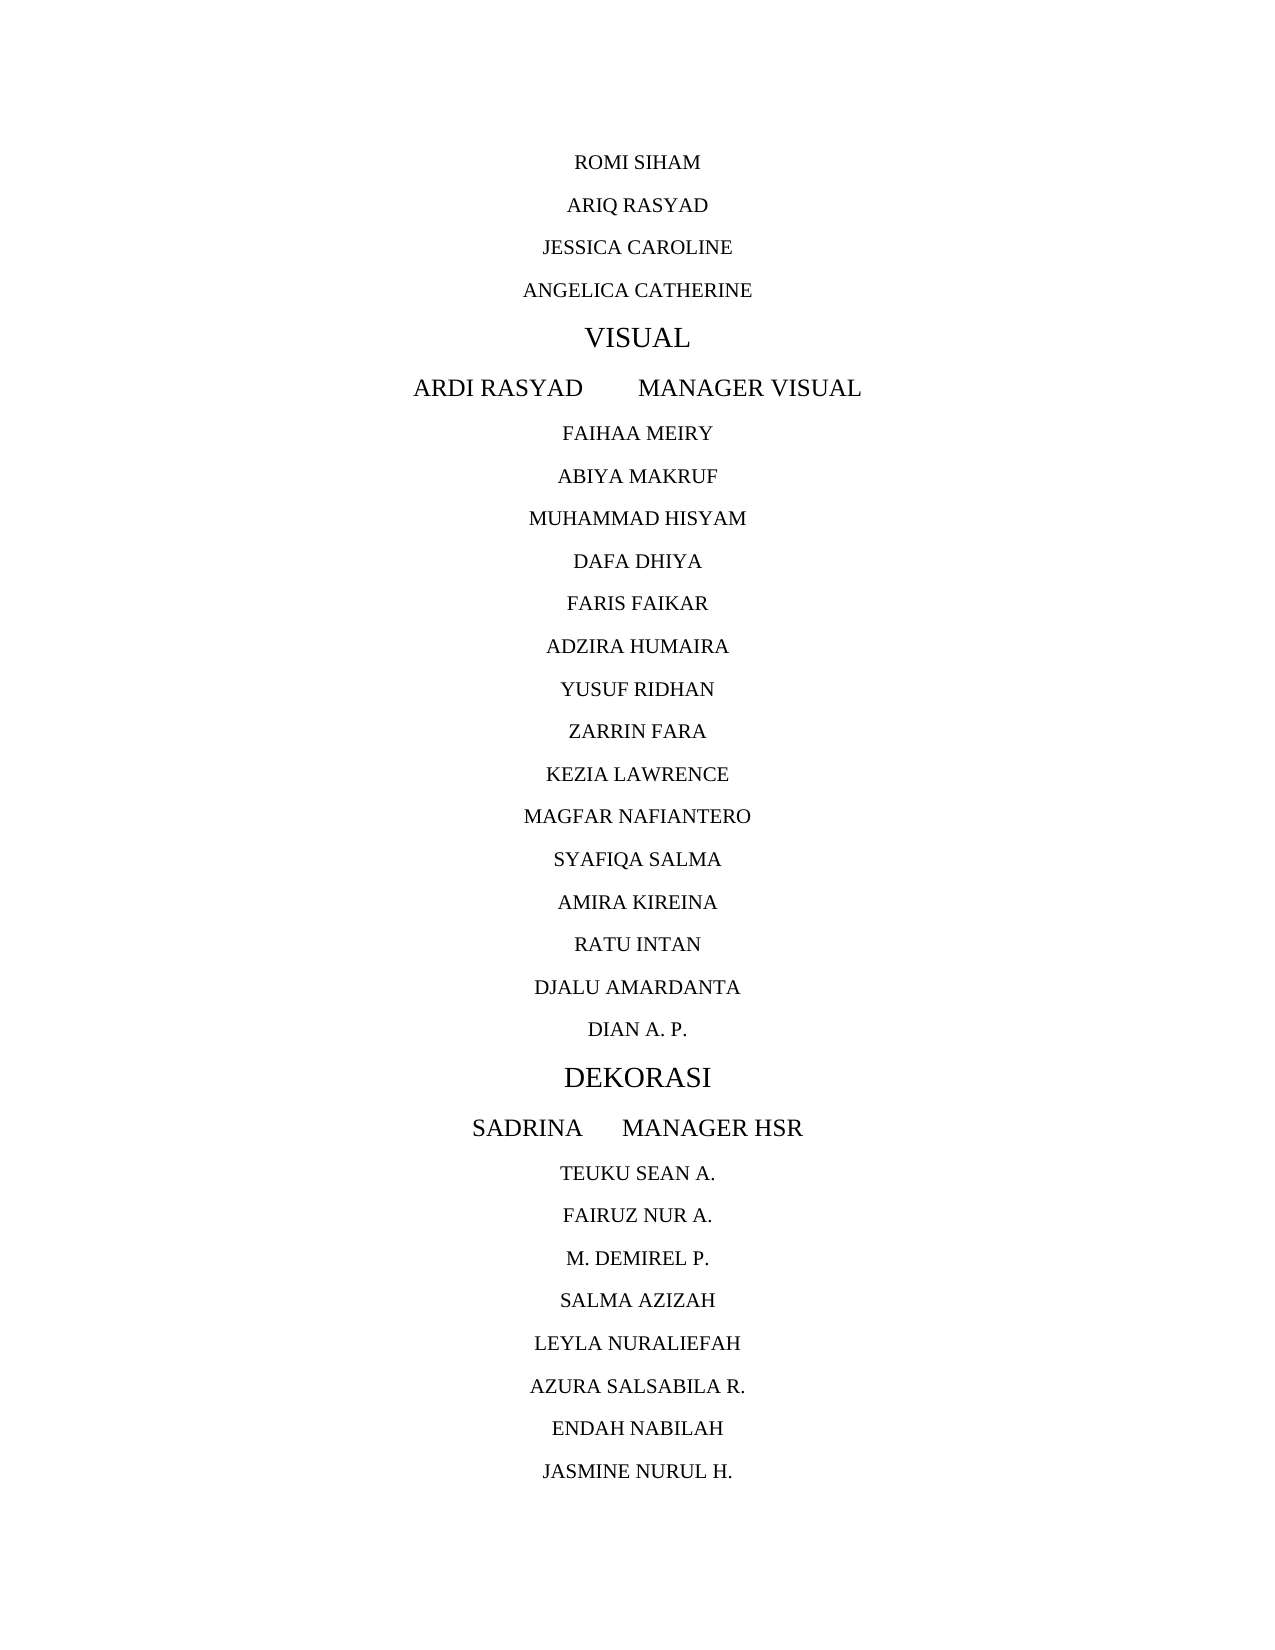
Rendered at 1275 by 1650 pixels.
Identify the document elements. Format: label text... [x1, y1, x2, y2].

text JESSICA CAROLINE [150, 235, 1125, 259]
text AMIRA KIREINA [150, 889, 1125, 914]
text MUHAMMAD HISYAM [150, 506, 1125, 530]
text ROMI SIHAM [150, 150, 1125, 174]
text DIAN A. P. [150, 1017, 1125, 1041]
text DJALU AMARDANTA [150, 975, 1125, 999]
text FAIRUZ NUR A. [150, 1203, 1125, 1227]
text TEUKU SEAN A. [150, 1161, 1125, 1184]
text DAFA DHIYA [150, 549, 1125, 573]
text ENDAH NABILAH [150, 1416, 1125, 1440]
text ZARRIN FARA [150, 719, 1125, 743]
text MAGFAR NAFIANTERO [150, 804, 1125, 828]
text KEZIA LAWRENCE [150, 762, 1125, 786]
text RATU INTAN [150, 932, 1125, 956]
text SALMA AZIZAH [150, 1288, 1125, 1312]
text ANGELICA CATHERINE [150, 278, 1125, 302]
text AZURA SALSABILA R. [150, 1373, 1125, 1398]
text M. DEMIREL P. [150, 1246, 1125, 1270]
text ADZIRA HUMAIRA [150, 634, 1125, 658]
text LEYLA NURALIEFAH [150, 1331, 1125, 1355]
text ARDI RASYAD MANAGER VISUAL [150, 373, 1125, 402]
text DEKORASI [150, 1060, 1125, 1093]
text ABIYA MAKRUF [150, 463, 1125, 488]
text SYAFIQA SALMA [150, 847, 1125, 871]
text FARIS FAIKAR [150, 591, 1125, 615]
text VISUAL [150, 320, 1125, 354]
text YUSUF RIDHAN [150, 677, 1125, 701]
text SADRINA MANAGER HSR [150, 1113, 1125, 1142]
text JASMINE NURUL H. [150, 1459, 1125, 1483]
text FAIHAA MEIRY [150, 421, 1125, 445]
text ARIQ RASYAD [150, 193, 1125, 217]
